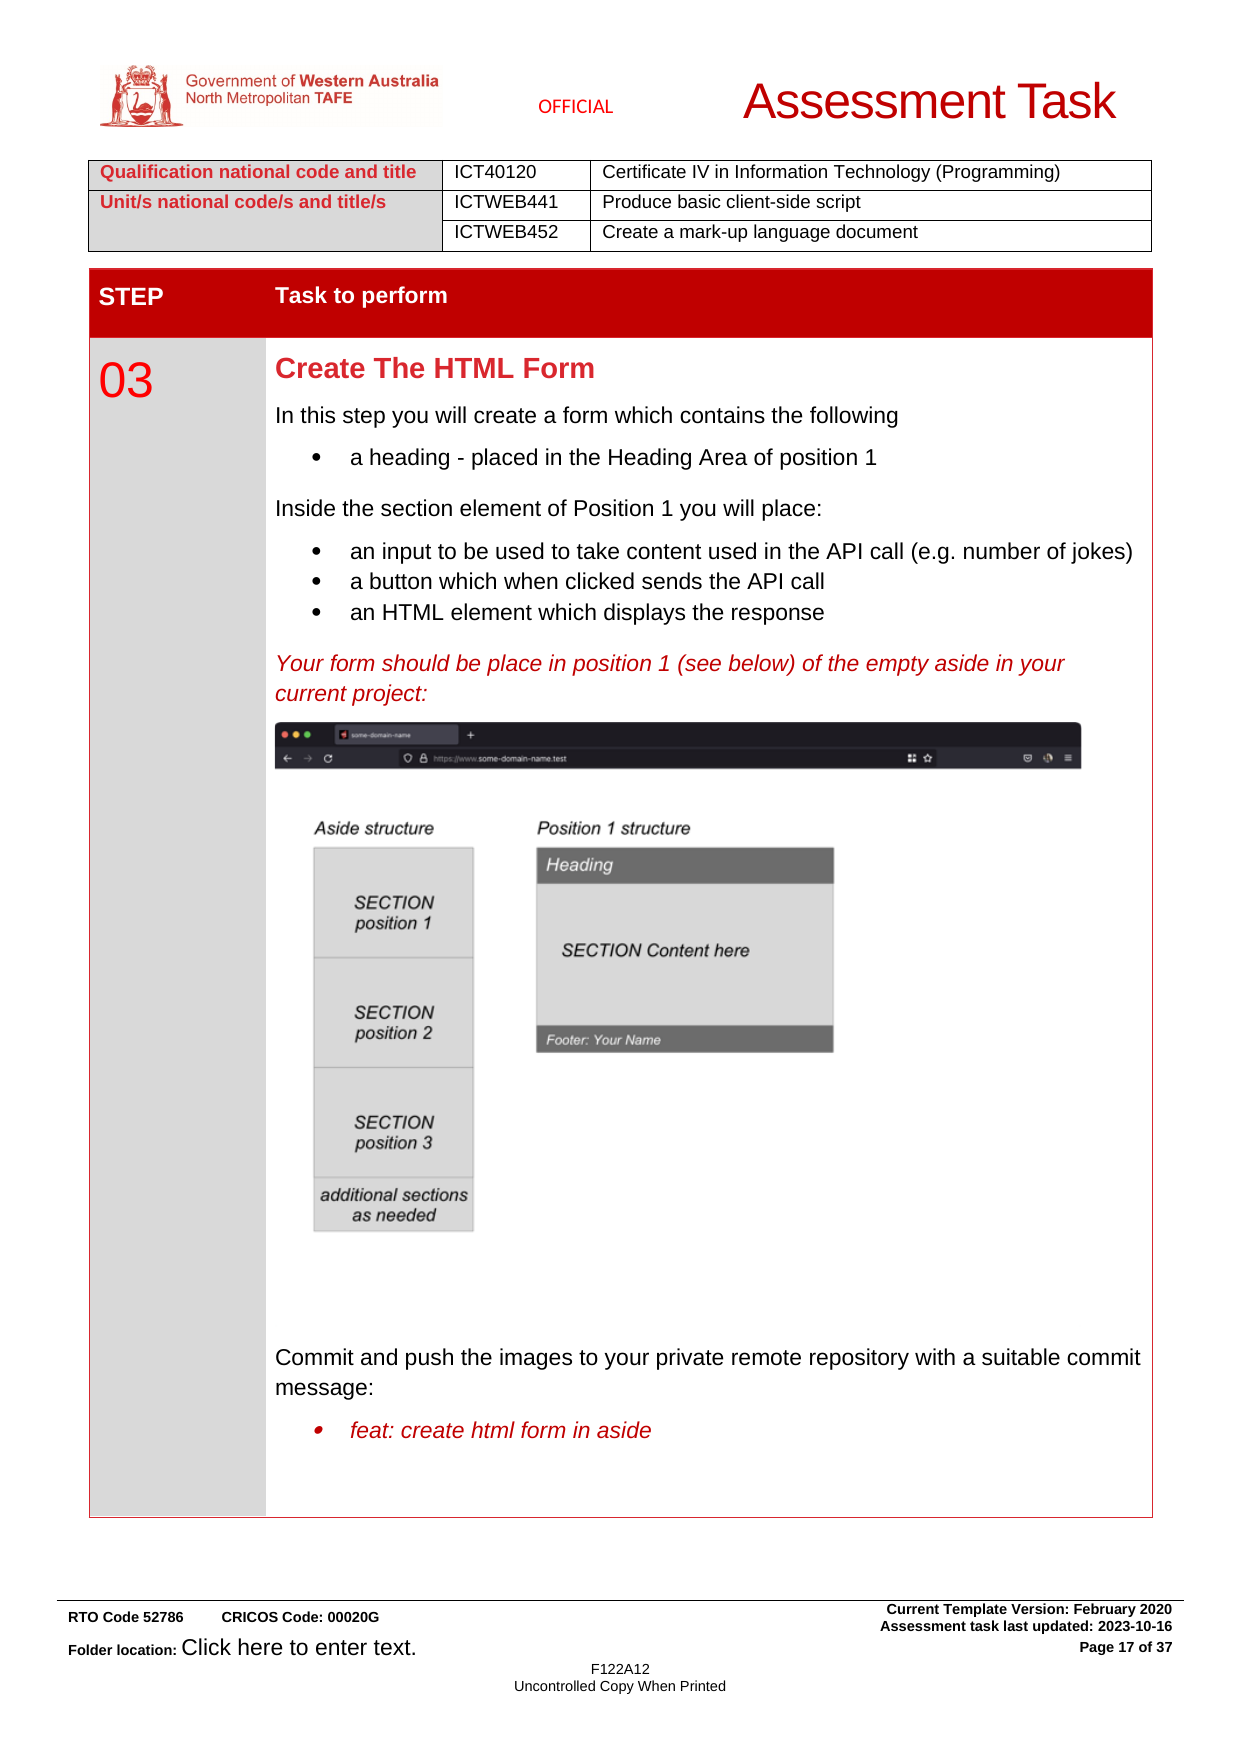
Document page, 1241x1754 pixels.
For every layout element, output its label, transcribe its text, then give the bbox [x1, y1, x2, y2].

picture [274, 722, 1082, 1328]
table_header Task to perform [266, 270, 1152, 337]
table_cell 03 [90, 338, 266, 1516]
picture [100, 65, 443, 127]
table_header STEP [90, 270, 266, 337]
